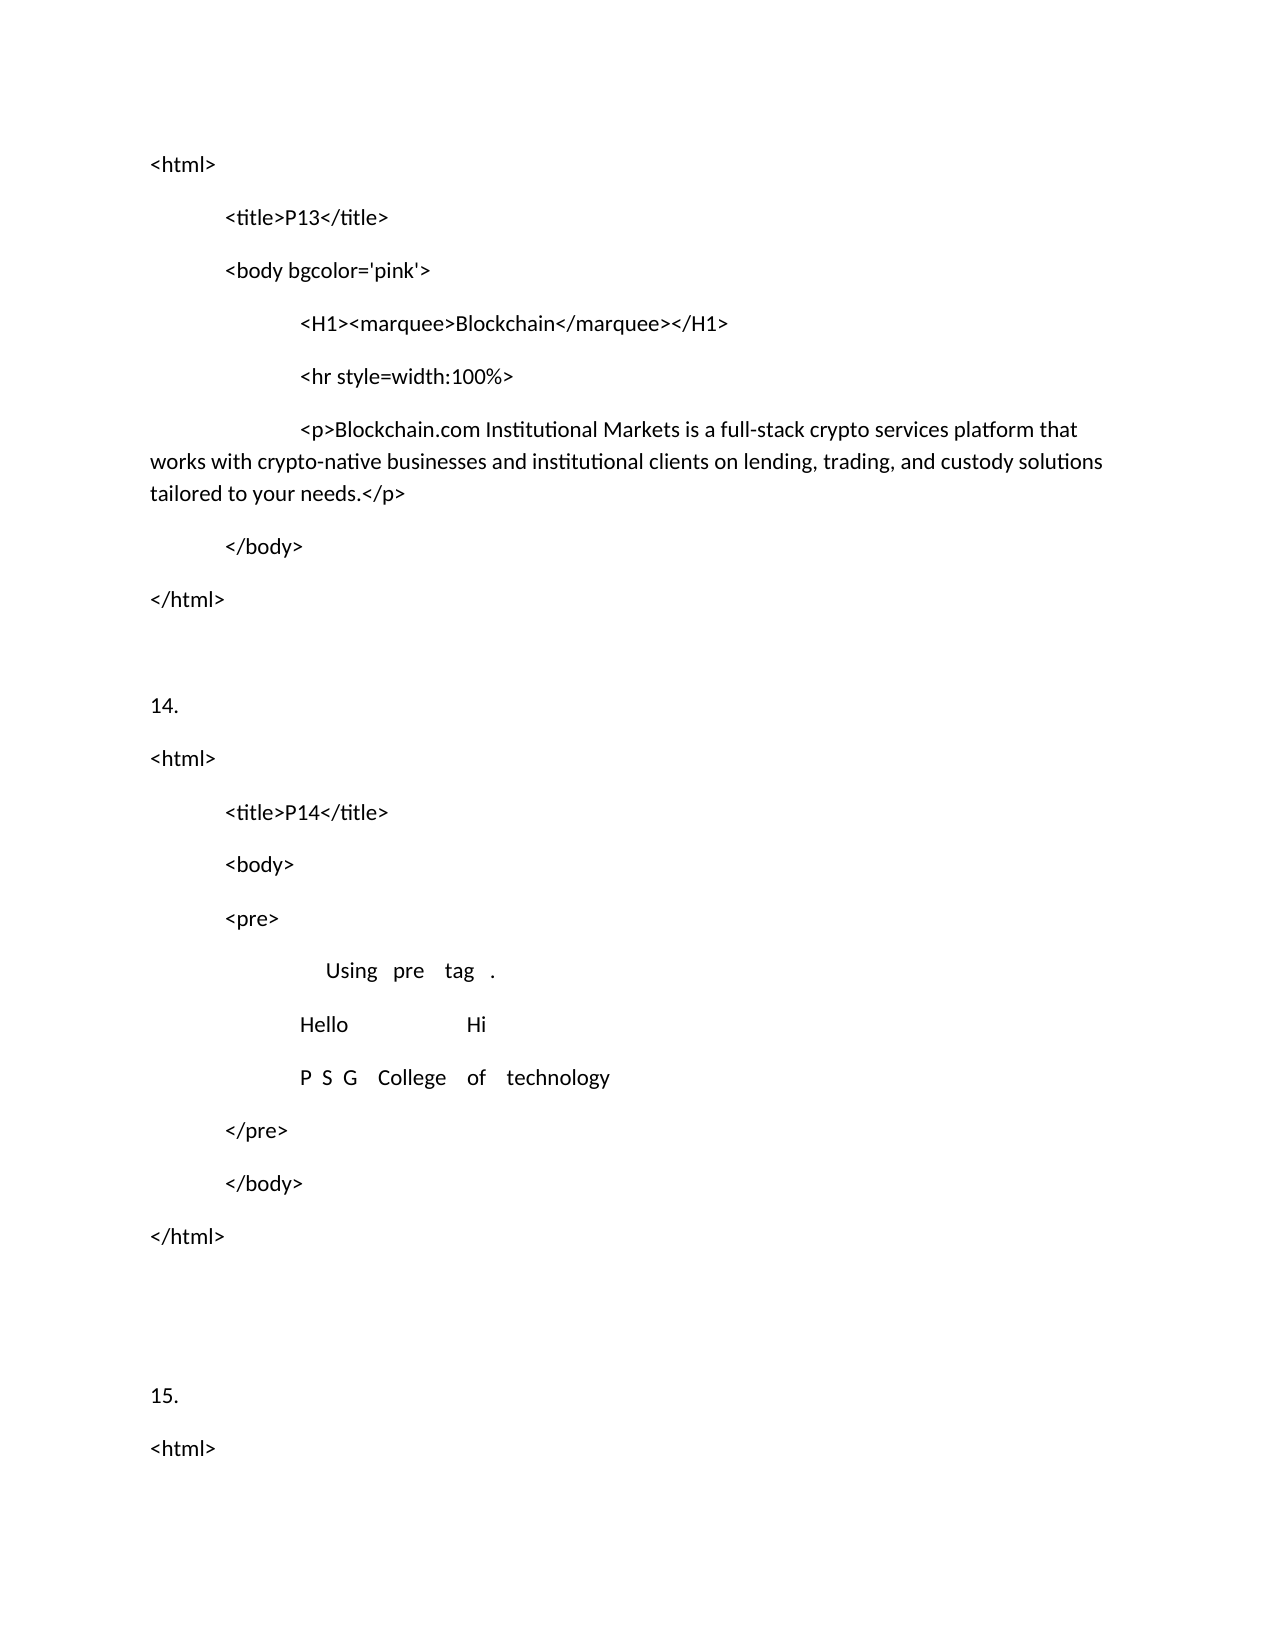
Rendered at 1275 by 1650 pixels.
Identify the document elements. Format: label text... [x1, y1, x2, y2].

text 14. [150, 692, 1125, 719]
text P S G College of technology [150, 1063, 1125, 1091]
text <body bgcolor='pink'> [150, 256, 1125, 284]
text <title>P13</title> [150, 203, 1125, 231]
text <pre> [150, 904, 1125, 932]
text </html> [150, 1222, 1125, 1250]
text <H1><marquee>Blockchain</marquee></H1> [150, 309, 1125, 337]
text 15. [150, 1381, 1125, 1409]
text </body> [150, 532, 1125, 561]
text <html> [150, 150, 1125, 178]
text <hr style=width:100%> [150, 362, 1125, 390]
text Hello Hi [150, 1010, 1125, 1038]
text <title>P14</title> [150, 798, 1125, 826]
text <html> [150, 744, 1125, 773]
text <html> [150, 1434, 1125, 1462]
text </html> [150, 586, 1125, 613]
text <body> [150, 851, 1125, 879]
text </pre> [150, 1116, 1125, 1144]
text </body> [150, 1169, 1125, 1197]
text <p>Blockchain.com Institutional Markets is a full-stack crypto services platform that works with crypto-native businesses and institutional clients on lending, trading, and custody solutions tailored to your needs.</p> [150, 415, 1125, 507]
text Using pre tag . [150, 957, 1125, 985]
